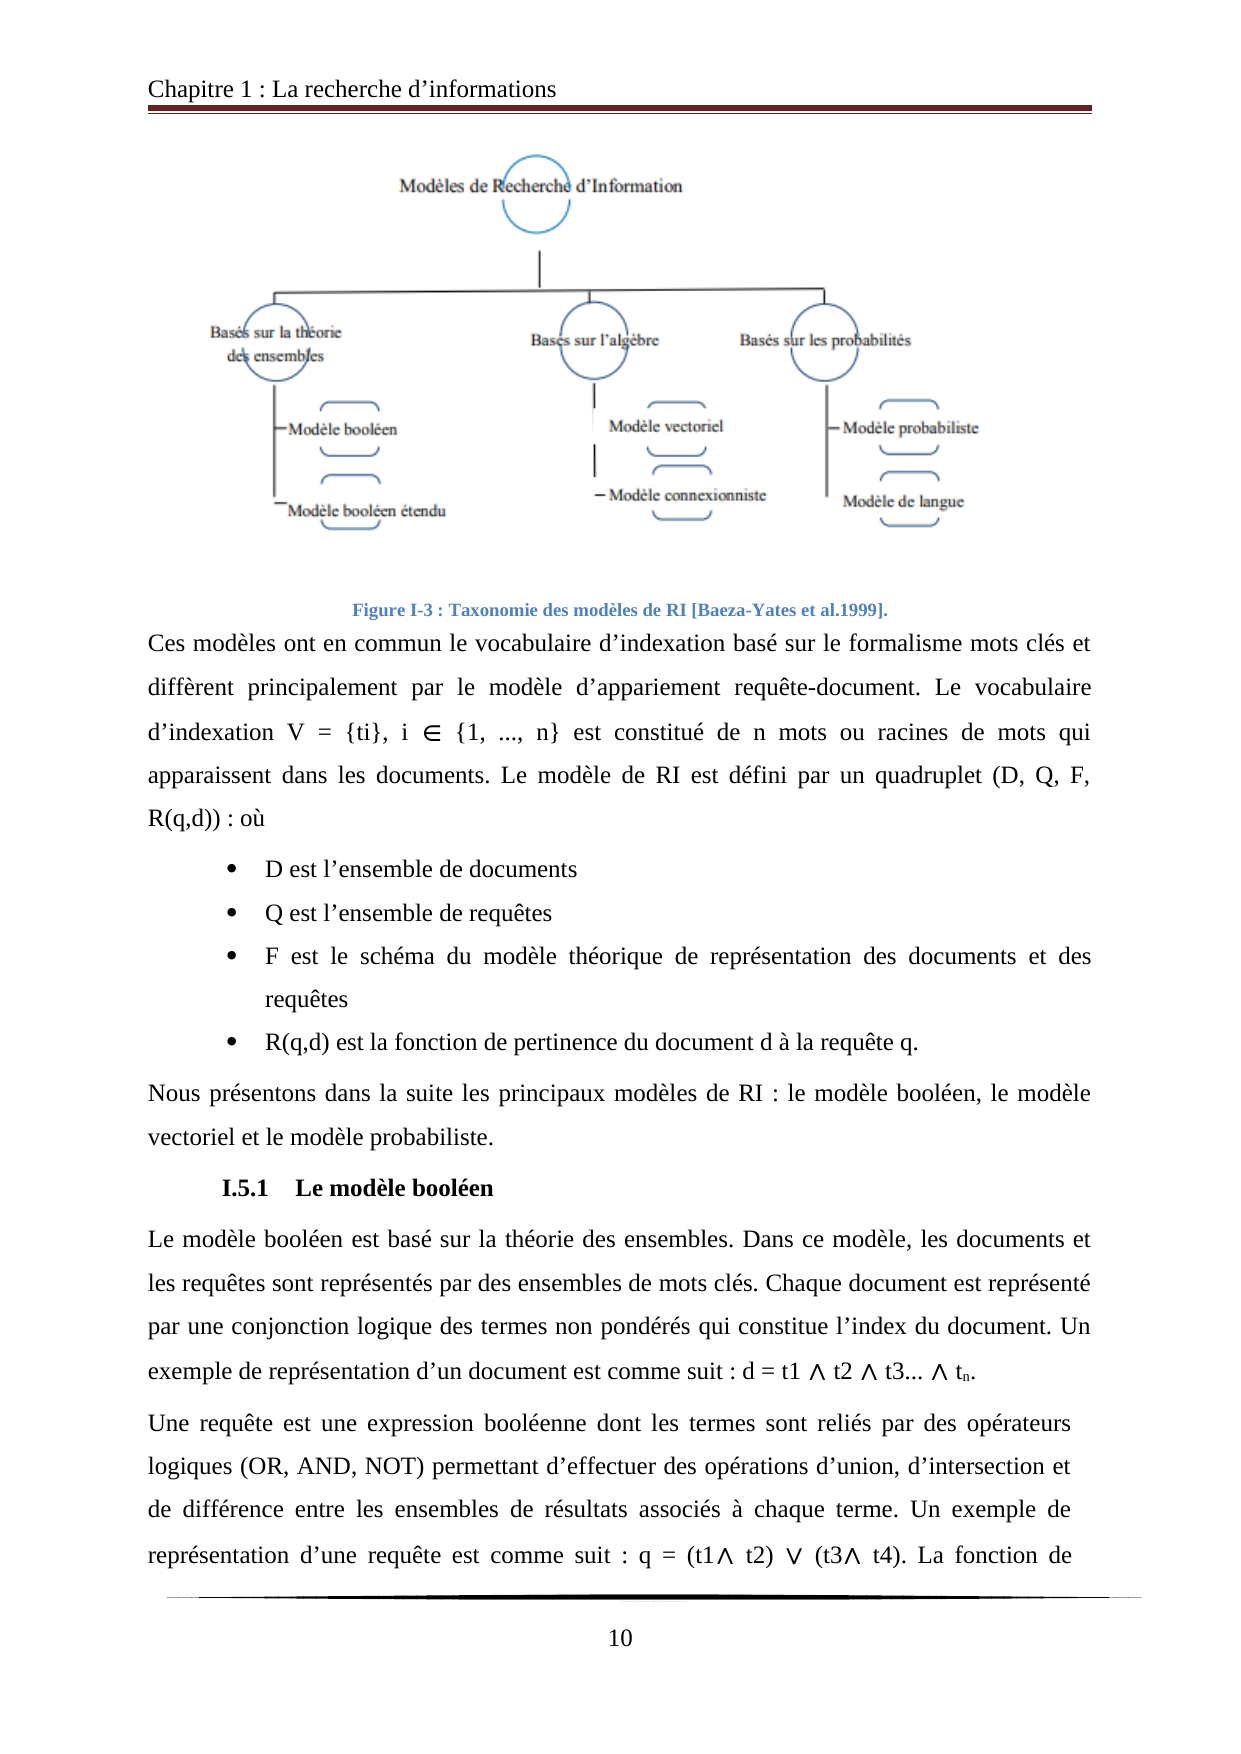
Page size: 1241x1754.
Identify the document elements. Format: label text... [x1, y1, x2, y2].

list Q est l’ensemble de requêtes [227, 898, 1092, 926]
text Ces modèles ont en commun le vocabulaire d’indexation basé sur le formalisme mots clés et diffèrent principalement par le modèle d’appariement requête-document. Le vocabulaire d’indexation V = {ti}, i ∈ {1, ..., n} est constitué de n mots ou racines de mots qui apparaissent dans les documents. Le modèle de RI est défini par un quadruplet (D, Q, F, R(q,d)) : où [148, 628, 1092, 832]
picture [192, 147, 985, 576]
text Le modèle booléen [222, 1173, 1092, 1202]
list D est l’ensemble de documents [227, 854, 1092, 883]
list F est le schéma du modèle théorique de représentation des documents et des requêtes [227, 941, 1092, 1013]
list R(q,d) est la fonction de pertinence du document d à la requête q. [227, 1027, 1092, 1056]
text Le modèle booléen est basé sur la théorie des ensembles. Dans ce modèle, les documents et les requêtes sont représentés par des ensembles de mots clés. Chaque document est représenté par une conjonction logique des termes non pondérés qui constitue l’index du document. Un exemple de représentation d’un document est comme suit : d = t1 ∧ t2 ∧ t3... ∧ tn. [148, 1224, 1092, 1385]
picture [166, 1593, 1142, 1602]
text Figure I-3 : Taxonomie des modèles de RI [Baeza-Yates et al.1999]. [148, 599, 1092, 620]
text Nous présentons dans la suite les principaux modèles de RI : le modèle booléen, le modèle vectoriel et le modèle probabiliste. [148, 1078, 1092, 1150]
